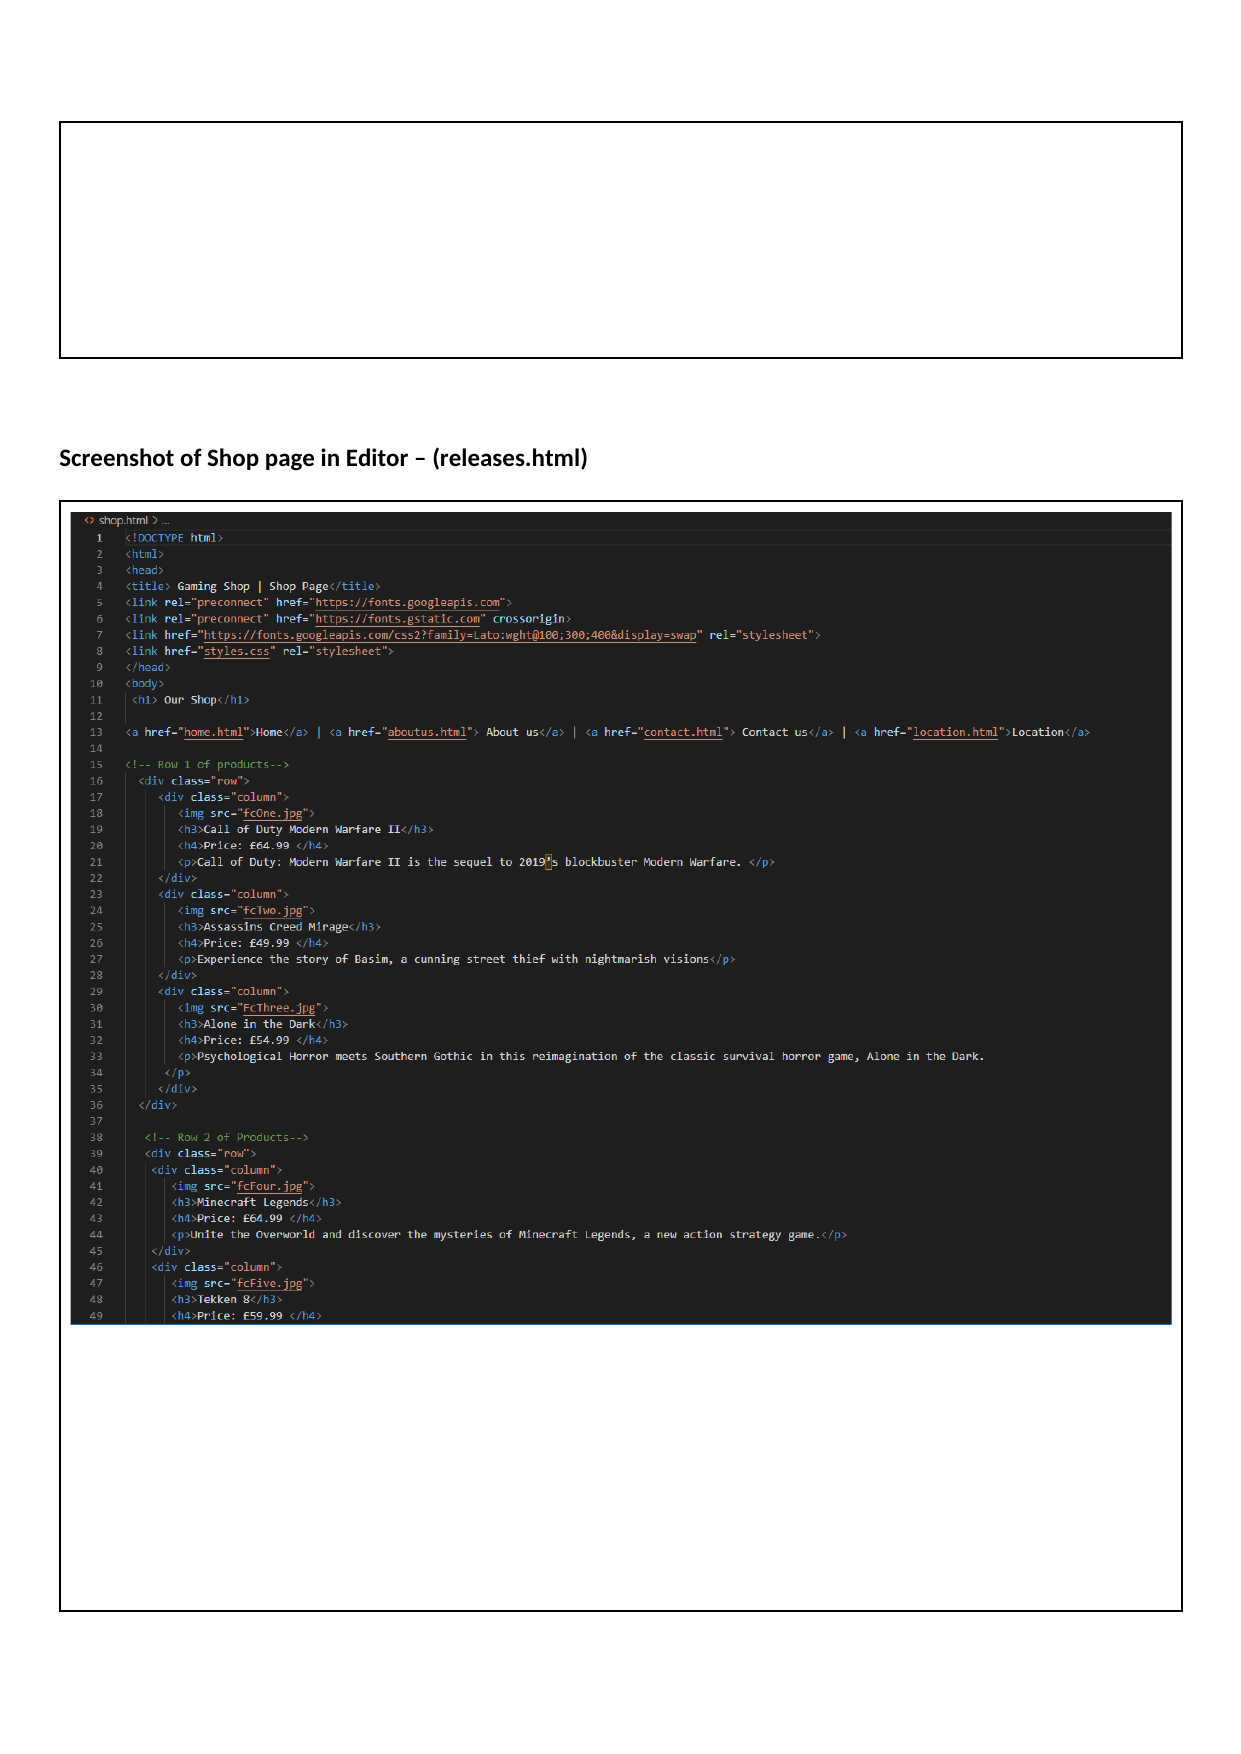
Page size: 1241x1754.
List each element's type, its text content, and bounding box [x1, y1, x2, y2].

table_header [61, 123, 1181, 357]
table_header [61, 502, 1181, 1610]
text Screenshot of Shop page in Editor – (releases.html) [59, 442, 1181, 473]
picture [70, 512, 1172, 1325]
